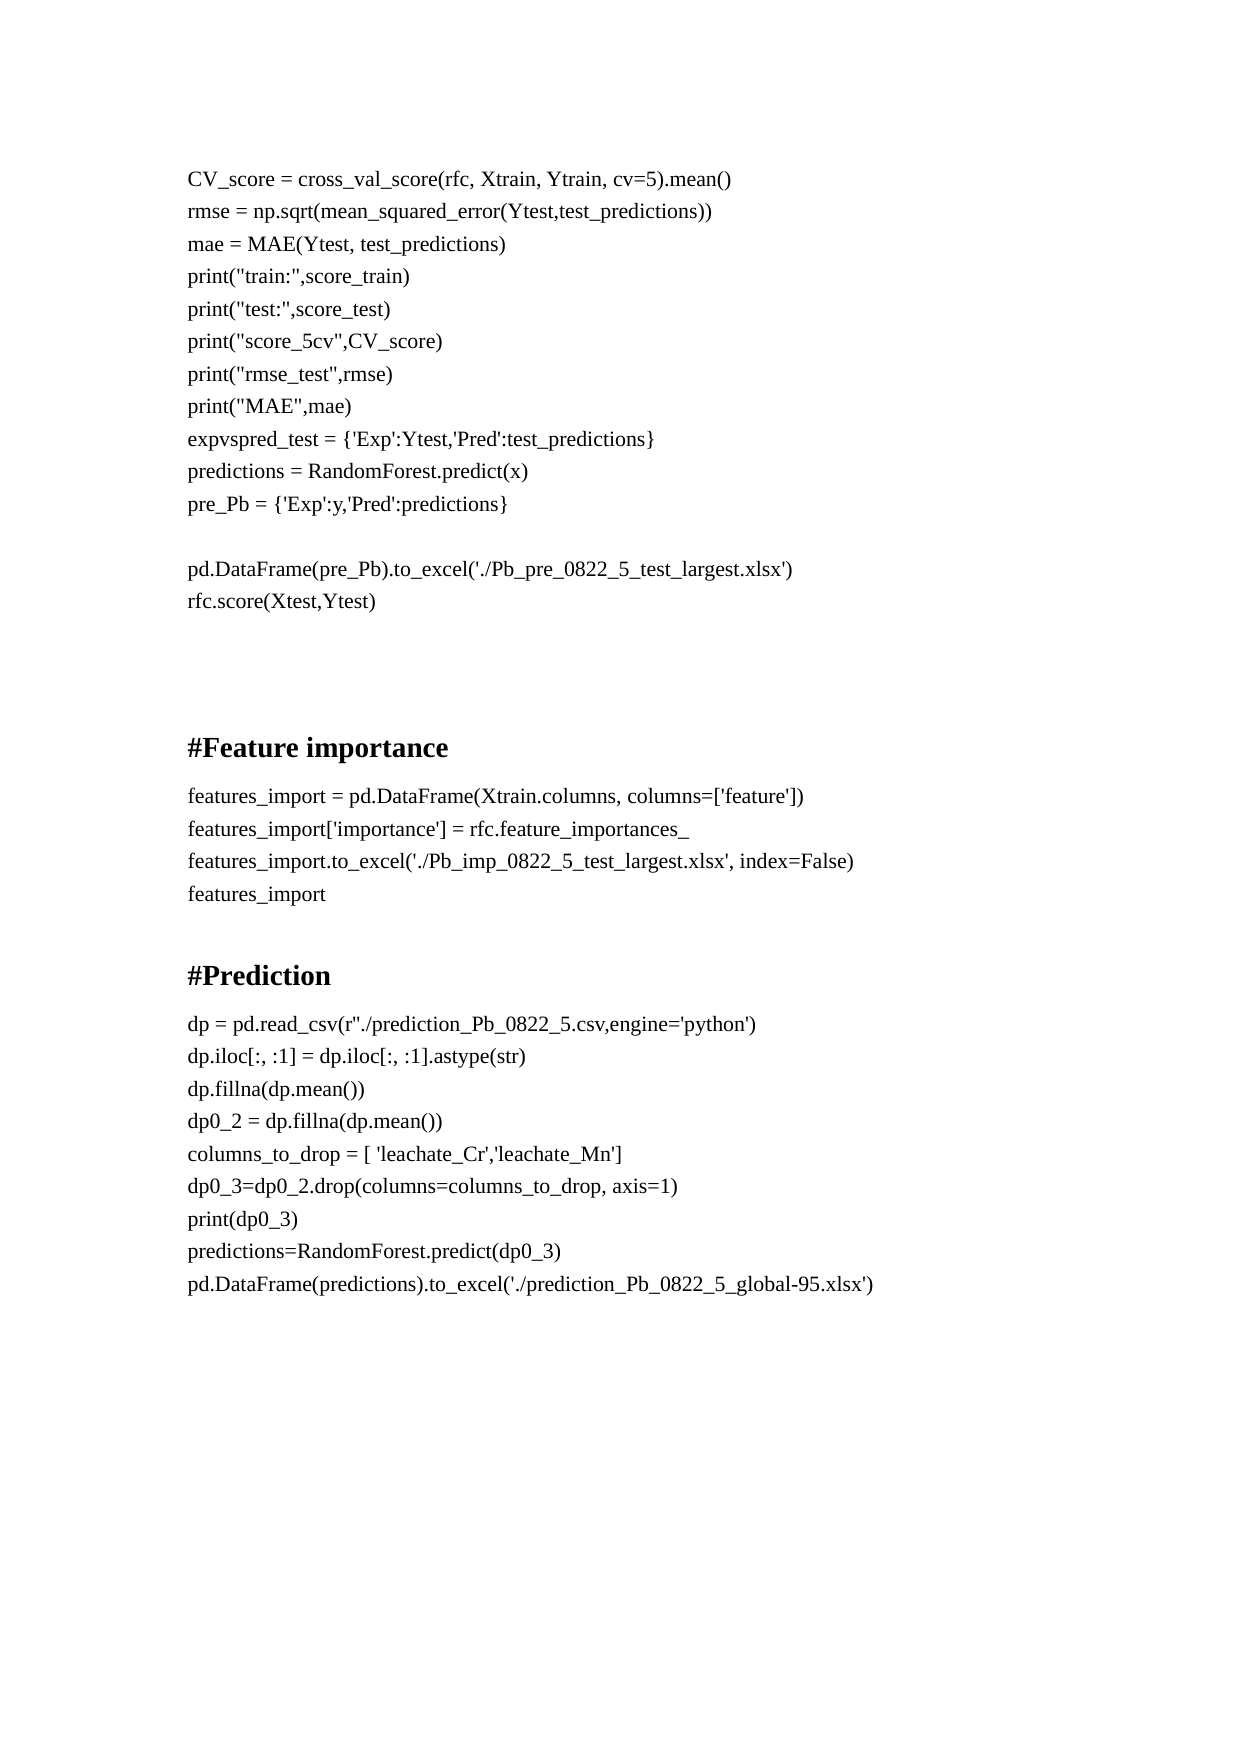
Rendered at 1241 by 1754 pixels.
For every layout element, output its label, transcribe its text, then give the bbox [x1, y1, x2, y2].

text pd.DataFrame(pre_Pb).to_excel('./Pb_pre_0822_5_test_largest.xlsx') [187, 552, 1053, 584]
text columns_to_drop = [ 'leachate_Cr','leachate_Mn'] [187, 1137, 1053, 1169]
text CV_score = cross_val_score(rfc, Xtrain, Ytrain, cv=5).mean() [187, 162, 1053, 194]
text pre_Pb = {'Exp':y,'Pred':predictions} [187, 487, 1053, 519]
text dp.fillna(dp.mean()) [187, 1072, 1053, 1104]
text dp0_3=dp0_2.drop(columns=columns_to_drop, axis=1) [187, 1169, 1053, 1202]
text rmse = np.sqrt(mean_squared_error(Ytest,test_predictions)) [187, 194, 1053, 227]
text print("score_5cv",CV_score) [187, 324, 1053, 357]
text mae = MAE(Ytest, test_predictions) [187, 227, 1053, 259]
text features_import.to_excel('./Pb_imp_0822_5_test_largest.xlsx', index=False) [187, 844, 1053, 877]
text print("test:",score_test) [187, 292, 1053, 324]
text dp = pd.read_csv(r''./prediction_Pb_0822_5.csv,engine='python') [187, 1007, 1053, 1039]
text pd.DataFrame(predictions).to_excel('./prediction_Pb_0822_5_global-95.xlsx') [187, 1267, 1053, 1299]
text print(dp0_3) [187, 1202, 1053, 1234]
text #Feature importance [187, 714, 1053, 779]
text predictions = RandomForest.predict(x) [187, 454, 1053, 487]
text print("rmse_test",rmse) [187, 357, 1053, 389]
text features_import['importance'] = rfc.feature_importances_ [187, 812, 1053, 844]
text rfc.score(Xtest,Ytest) [187, 584, 1053, 617]
text dp.iloc[:, :1] = dp.iloc[:, :1].astype(str) [187, 1039, 1053, 1072]
text features_import [187, 877, 1053, 909]
text predictions=RandomForest.predict(dp0_3) [187, 1234, 1053, 1267]
text print("MAE",mae) [187, 389, 1053, 422]
text expvspred_test = {'Exp':Ytest,'Pred':test_predictions} [187, 422, 1053, 454]
text dp0_2 = dp.fillna(dp.mean()) [187, 1104, 1053, 1137]
text features_import = pd.DataFrame(Xtrain.columns, columns=['feature']) [187, 779, 1053, 812]
text #Prediction [187, 942, 1053, 1007]
text print("train:",score_train) [187, 259, 1053, 292]
